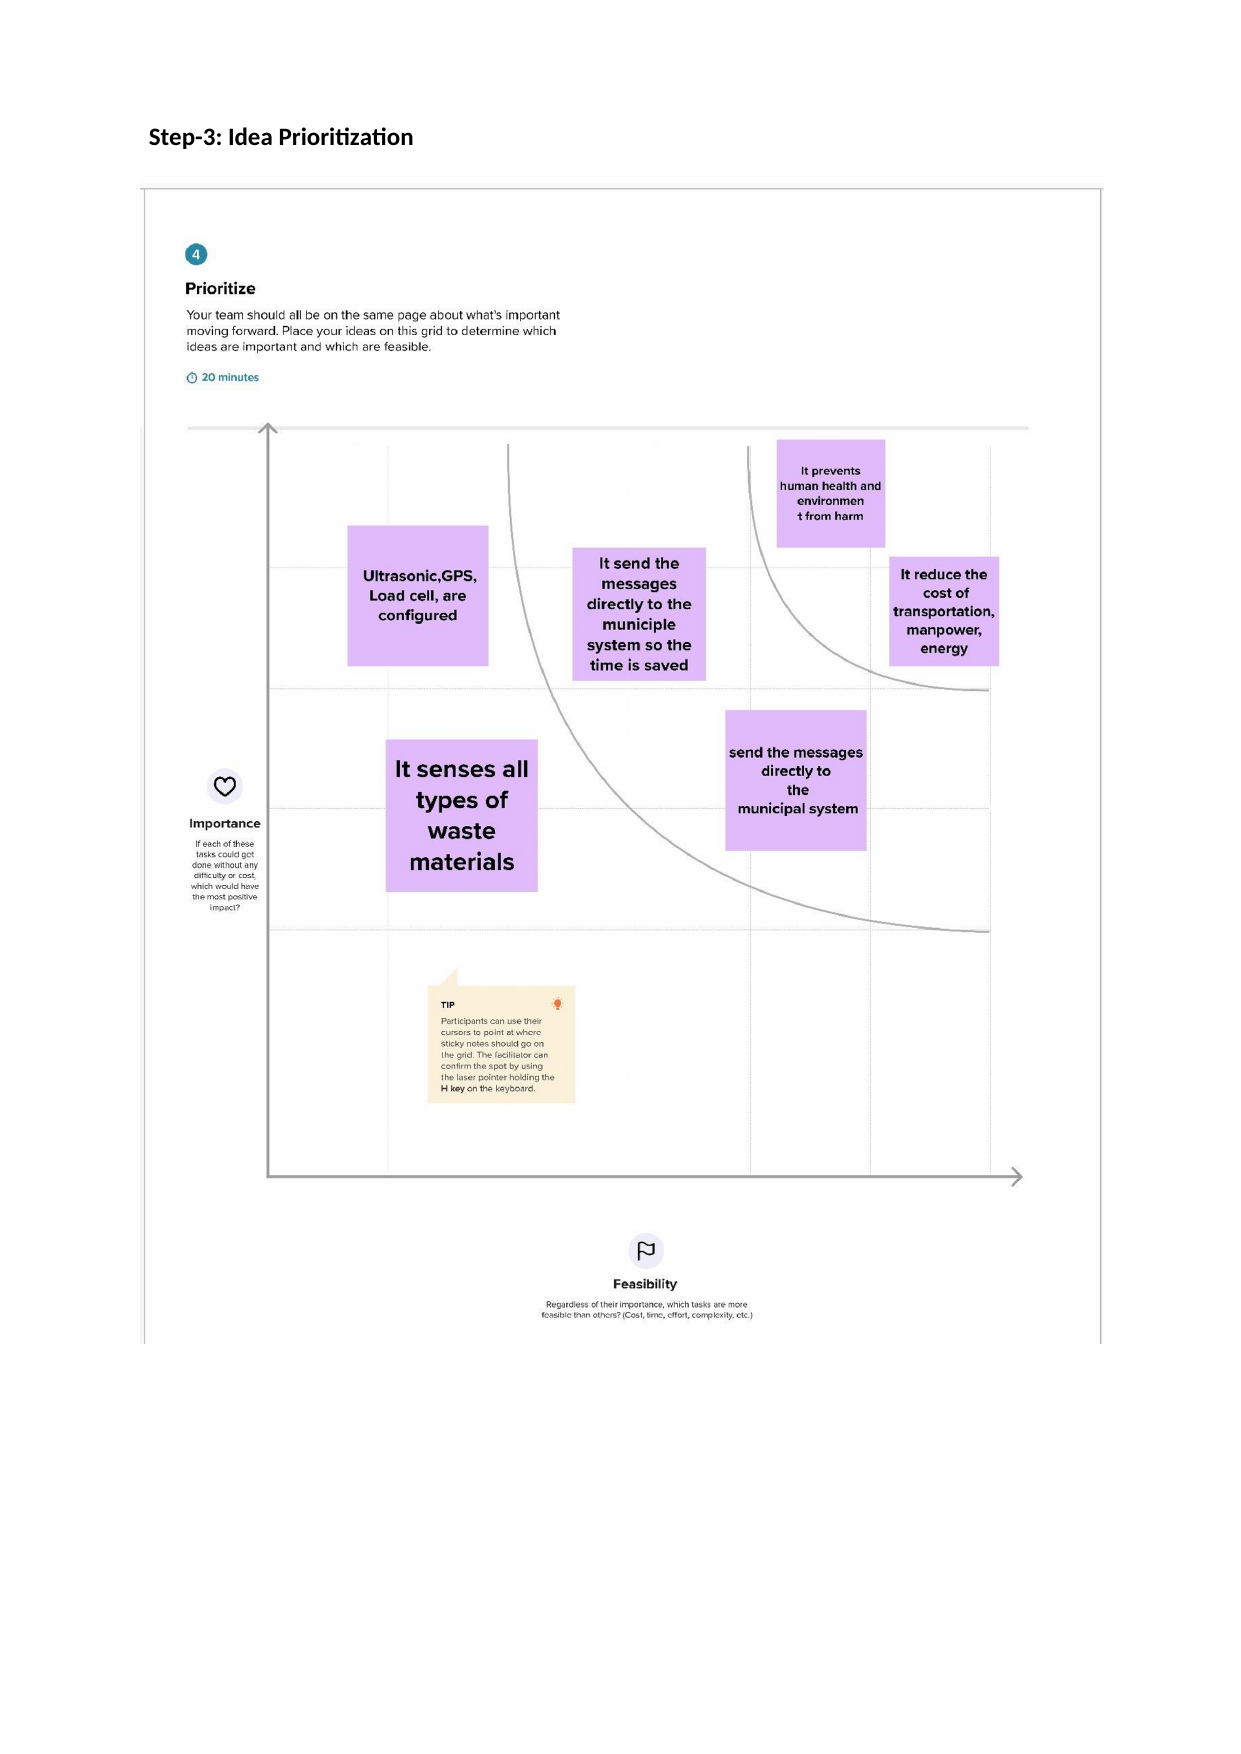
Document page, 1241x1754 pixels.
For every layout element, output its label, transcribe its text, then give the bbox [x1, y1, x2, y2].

picture [139, 182, 1104, 1344]
text Step-3: Idea Prioritization [148, 121, 1153, 151]
